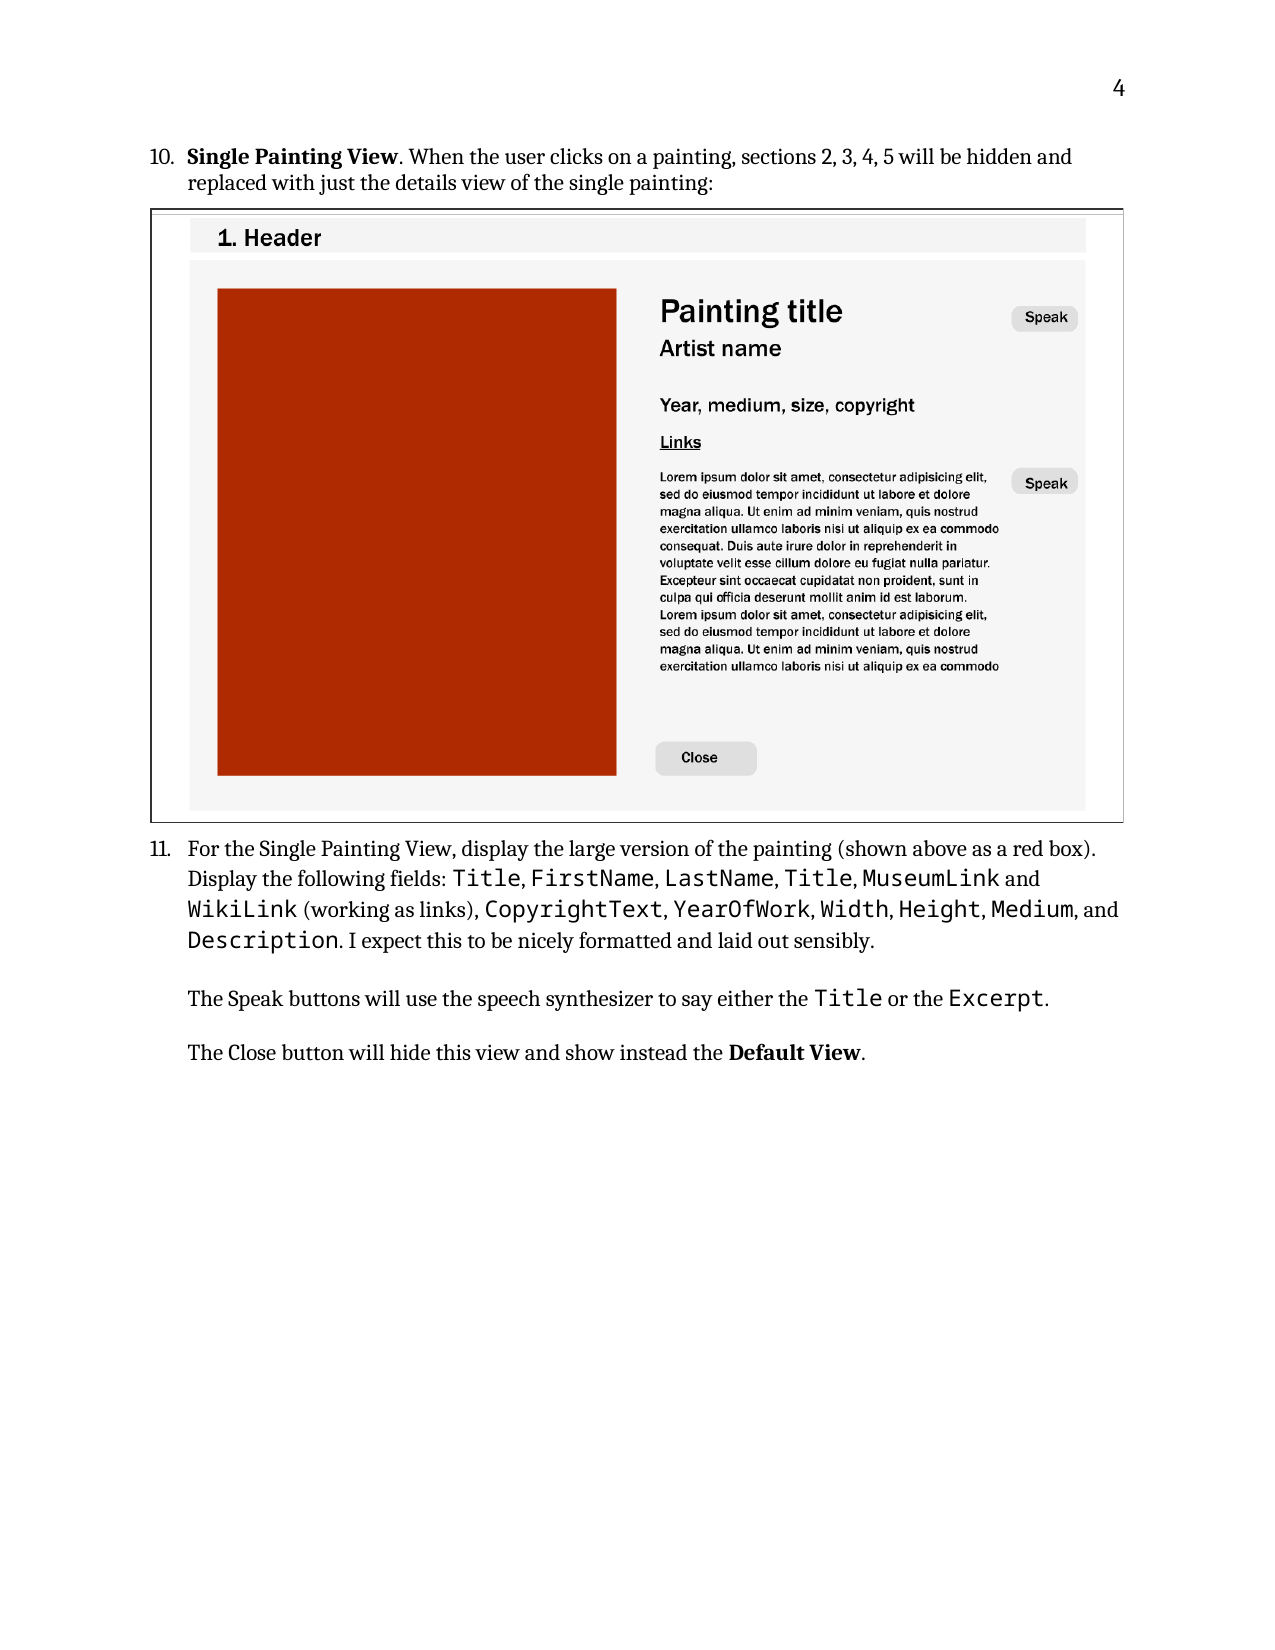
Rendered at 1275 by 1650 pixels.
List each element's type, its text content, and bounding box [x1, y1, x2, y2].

picture [150, 208, 1124, 823]
list Single Painting View. When the user clicks on a painting, sections 2, 3, 4, 5 will be hidden and replaced with just the details view of the single painting: [150, 143, 1125, 196]
list For the Single Painting View, display the large version of the painting (shown above as a red box). Display the following fields: Title, FirstName, LastName, Title, MuseumLink and WikiLink (working as links), CopyrightText, YearOfWork, Width, Height, Medium, and Description. I expect this to be nicely formatted and laid out sensibly. The Speak buttons will use the speech synthesizer to say either the Title or the Excerpt. The Close button will hide this view and show instead the Default View. [150, 835, 1125, 1066]
